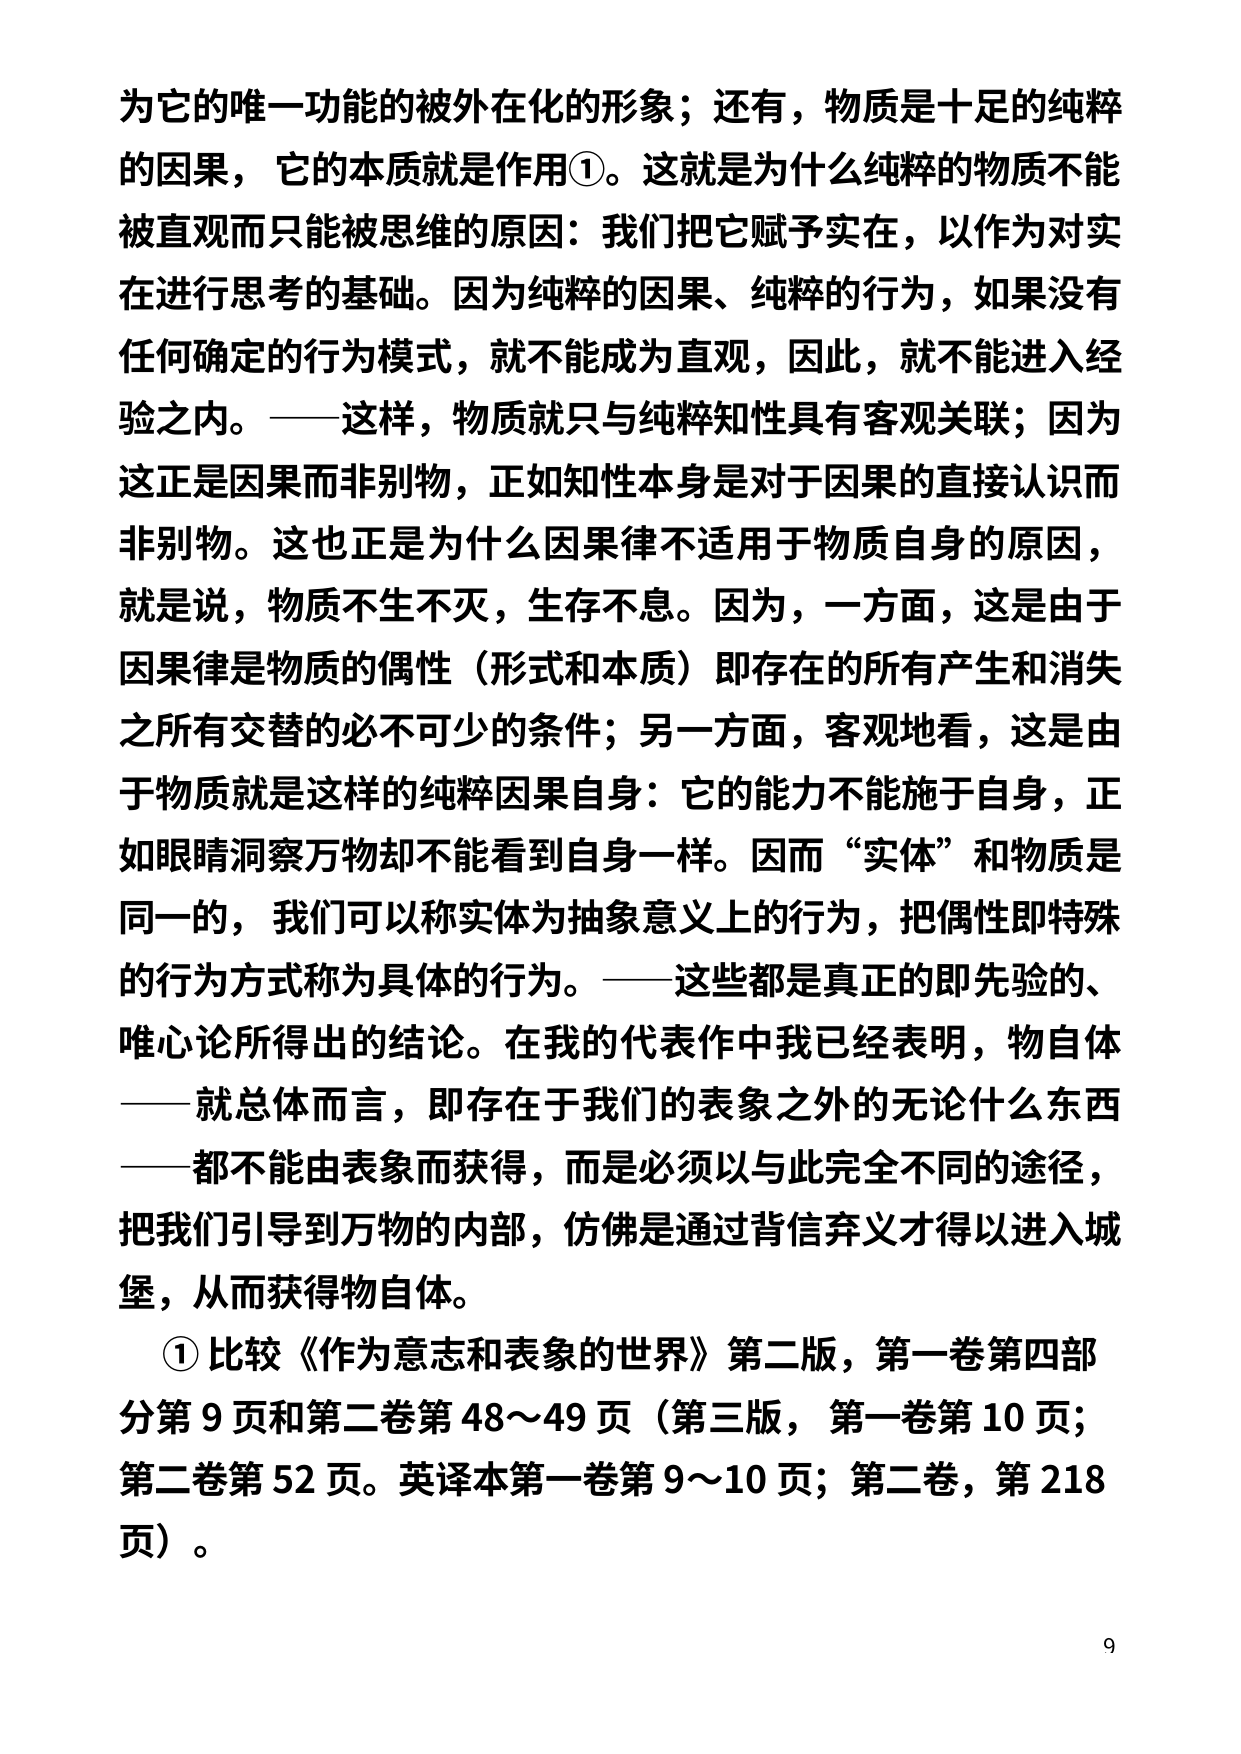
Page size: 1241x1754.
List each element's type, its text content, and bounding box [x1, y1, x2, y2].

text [118, 77, 1123, 1317]
text ①比较《作为意志和表象的世界》第二版，第一卷第四部分第 9 页和第二卷第 48～49 页（第三版， 第一卷第 10 页；第二卷第 52 页。英译本第一卷第 9～10 页；第二卷，第 218 页）。 [118, 1325, 1123, 1566]
